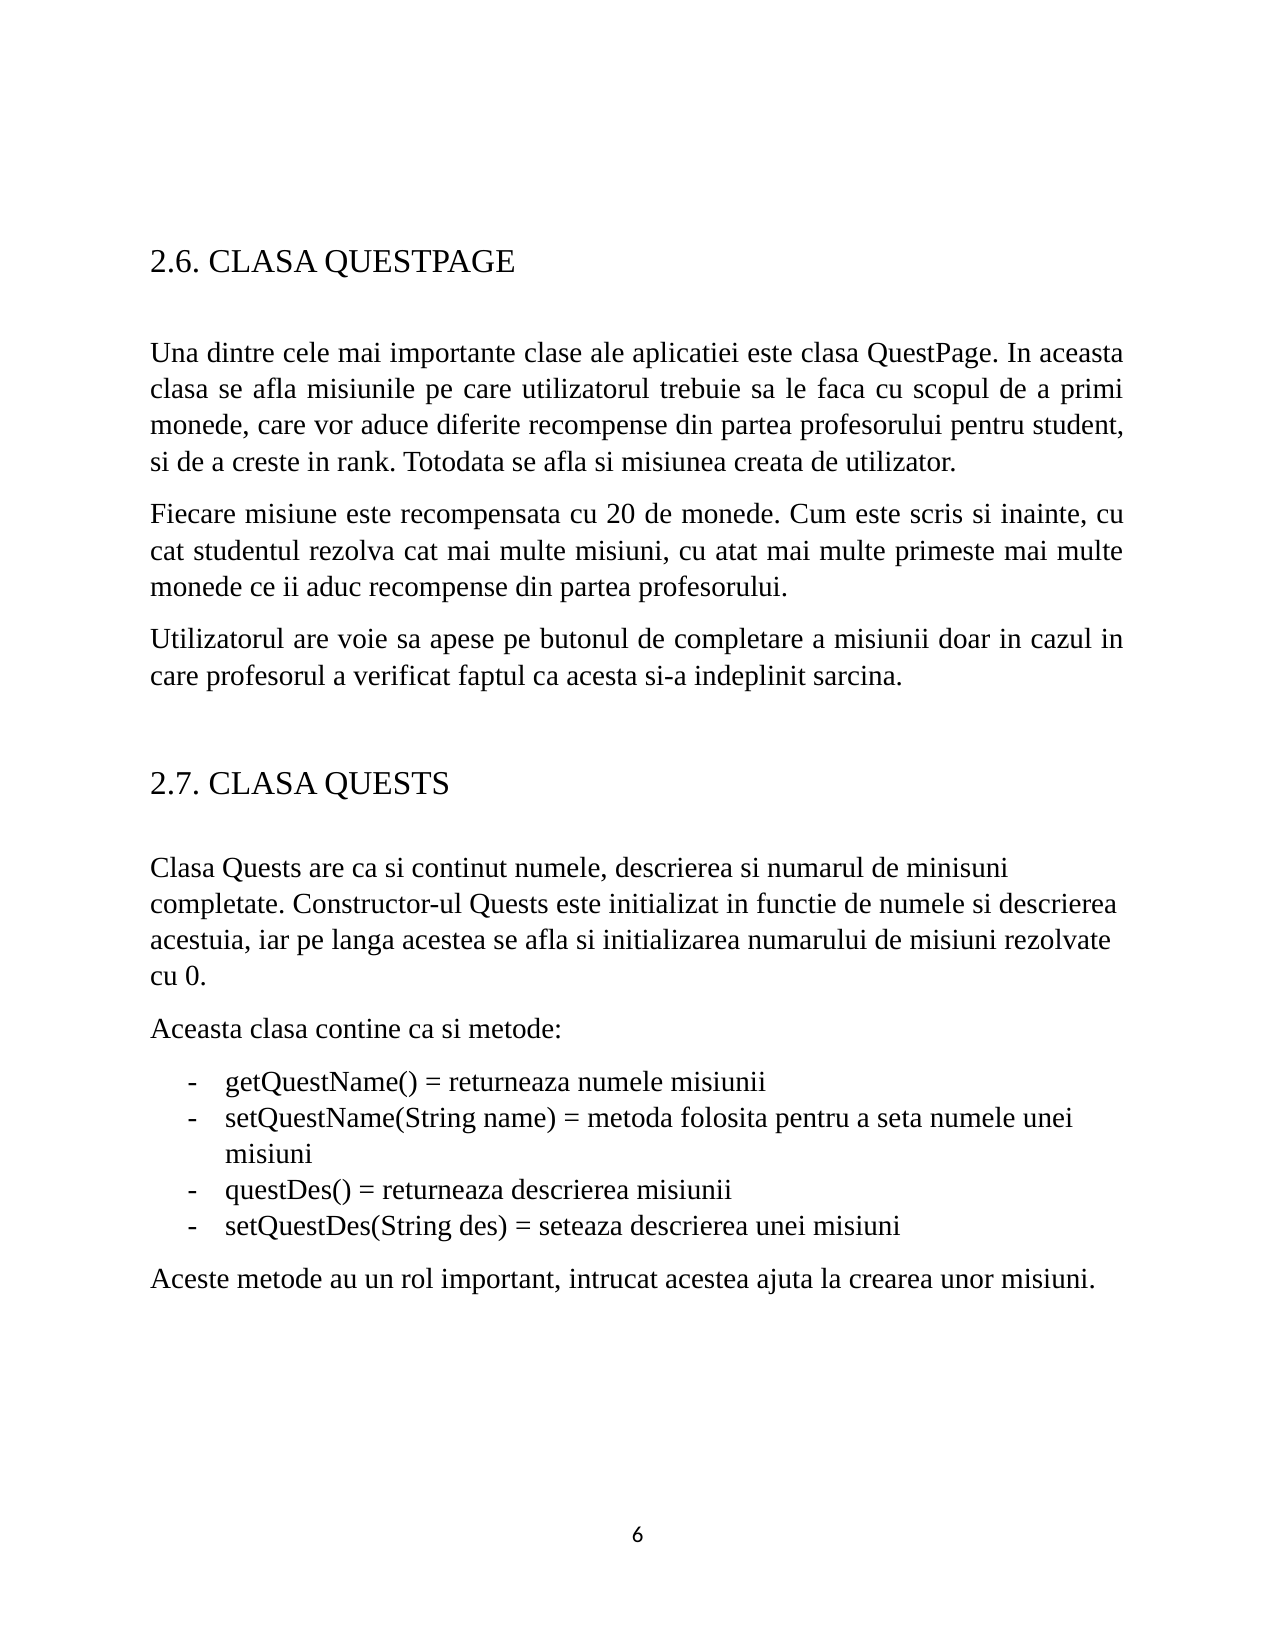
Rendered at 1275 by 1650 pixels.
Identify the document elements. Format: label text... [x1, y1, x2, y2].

text Fiecare misiune este recompensata cu 20 de monede. Cum este scris si inainte, cu cat studentul rezolva cat mai multe misiuni, cu atat mai multe primeste mai multe monede ce ii aduc recompense din partea profesorului. [150, 496, 1125, 602]
list getQuestName() = returneaza numele misiunii [187, 1064, 1125, 1097]
text Utilizatorul are voie sa apese pe butonul de completare a misiunii doar in cazul in care profesorul a verificat faptul ca acesta si-a indeplinit sarcina. [150, 622, 1125, 691]
list setQuestDes(String des) = seteaza descrierea unei misiuni [187, 1208, 1125, 1242]
list setQuestName(String name) = metoda folosita pentru a seta numele unei misiuni [187, 1100, 1125, 1170]
text Aceasta clasa contine ca si metode: [150, 1011, 1125, 1044]
subtitle 2.6. CLASA QUESTPAGE [150, 241, 1125, 279]
text Aceste metode au un rol important, intrucat acestea ajuta la crearea unor misiuni. [150, 1261, 1125, 1295]
text Clasa Quests are ca si continut numele, descrierea si numarul de minisuni completate. Constructor-ul Quests este initializat in functie de numele si descrierea acestuia, iar pe langa acestea se afla si initializarea numarului de misiuni rezolvate cu 0. [150, 850, 1125, 992]
list questDes() = returneaza descrierea misiunii [187, 1172, 1125, 1206]
text Una dintre cele mai importante clase ale aplicatiei este clasa QuestPage. In aceasta clasa se afla misiunile pe care utilizatorul trebuie sa le faca cu scopul de a primi monede, care vor aduce diferite recompense din partea profesorului pentru student, si de a creste in rank. Totodata se afla si misiunea creata de utilizator. [150, 335, 1125, 477]
subtitle 2.7. CLASA QUESTS [150, 763, 1125, 802]
